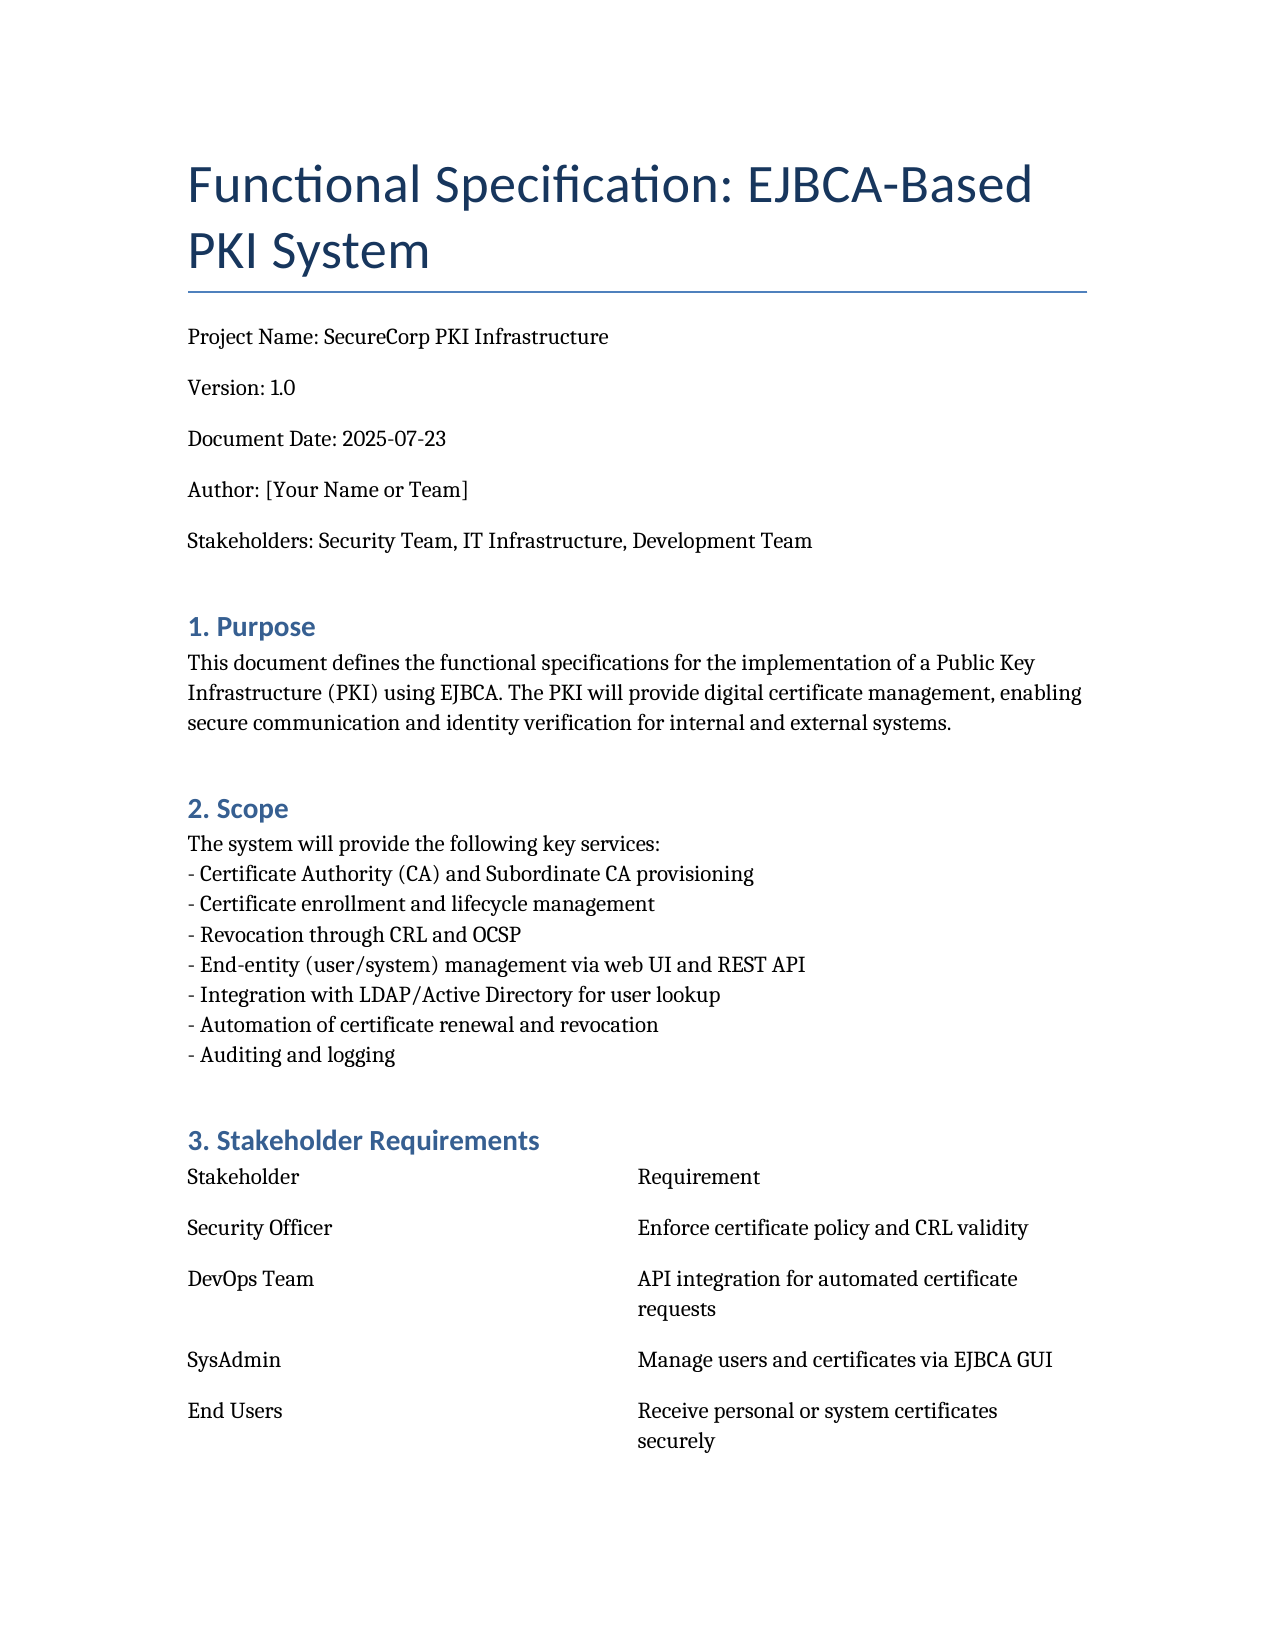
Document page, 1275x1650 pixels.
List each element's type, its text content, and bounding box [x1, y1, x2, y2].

table_header Stakeholder [176, 1164, 626, 1214]
subtitle 1. Purpose [187, 608, 1087, 644]
table_cell DevOps Team [176, 1266, 626, 1347]
table_cell Enforce certificate policy and CRL validity [626, 1215, 1076, 1266]
table_cell Manage users and certificates via EJBCA GUI [626, 1347, 1076, 1398]
text Project Name: SecureCorp PKI Infrastructure [187, 324, 1087, 350]
table_cell End Users [176, 1398, 626, 1479]
text The system will provide the following key services: - Certificate Authority (CA) and Subordinate CA provisioning - Certificate enrollment and lifecycle management - Revocation through CRL and OCSP - End-entity (user/system) management via web UI and REST API - Integration with LDAP/Active Directory for user lookup - Automation of certificate renewal and revocation - Auditing and logging [187, 831, 1087, 1069]
table_cell Security Officer [176, 1215, 626, 1266]
text Stakeholders: Security Team, IT Infrastructure, Development Team [187, 528, 1087, 554]
text This document defines the functional specifications for the implementation of a Public Key Infrastructure (PKI) using EJBCA. The PKI will provide digital certificate management, enabling secure communication and identity verification for internal and external systems. [187, 649, 1087, 736]
text Document Date: 2025-07-23 [187, 426, 1087, 452]
table_cell SysAdmin [176, 1347, 626, 1398]
table_cell API integration for automated certificate requests [626, 1266, 1076, 1347]
subtitle 2. Scope [187, 790, 1087, 826]
table_header Requirement [626, 1164, 1076, 1214]
title Functional Specification: EJBCA-Based PKI System [187, 150, 1087, 293]
text Version: 1.0 [187, 375, 1087, 401]
subtitle 3. Stakeholder Requirements [187, 1122, 1087, 1158]
text Author: [Your Name or Team] [187, 477, 1087, 503]
table_cell Receive personal or system certificates securely [626, 1398, 1076, 1479]
